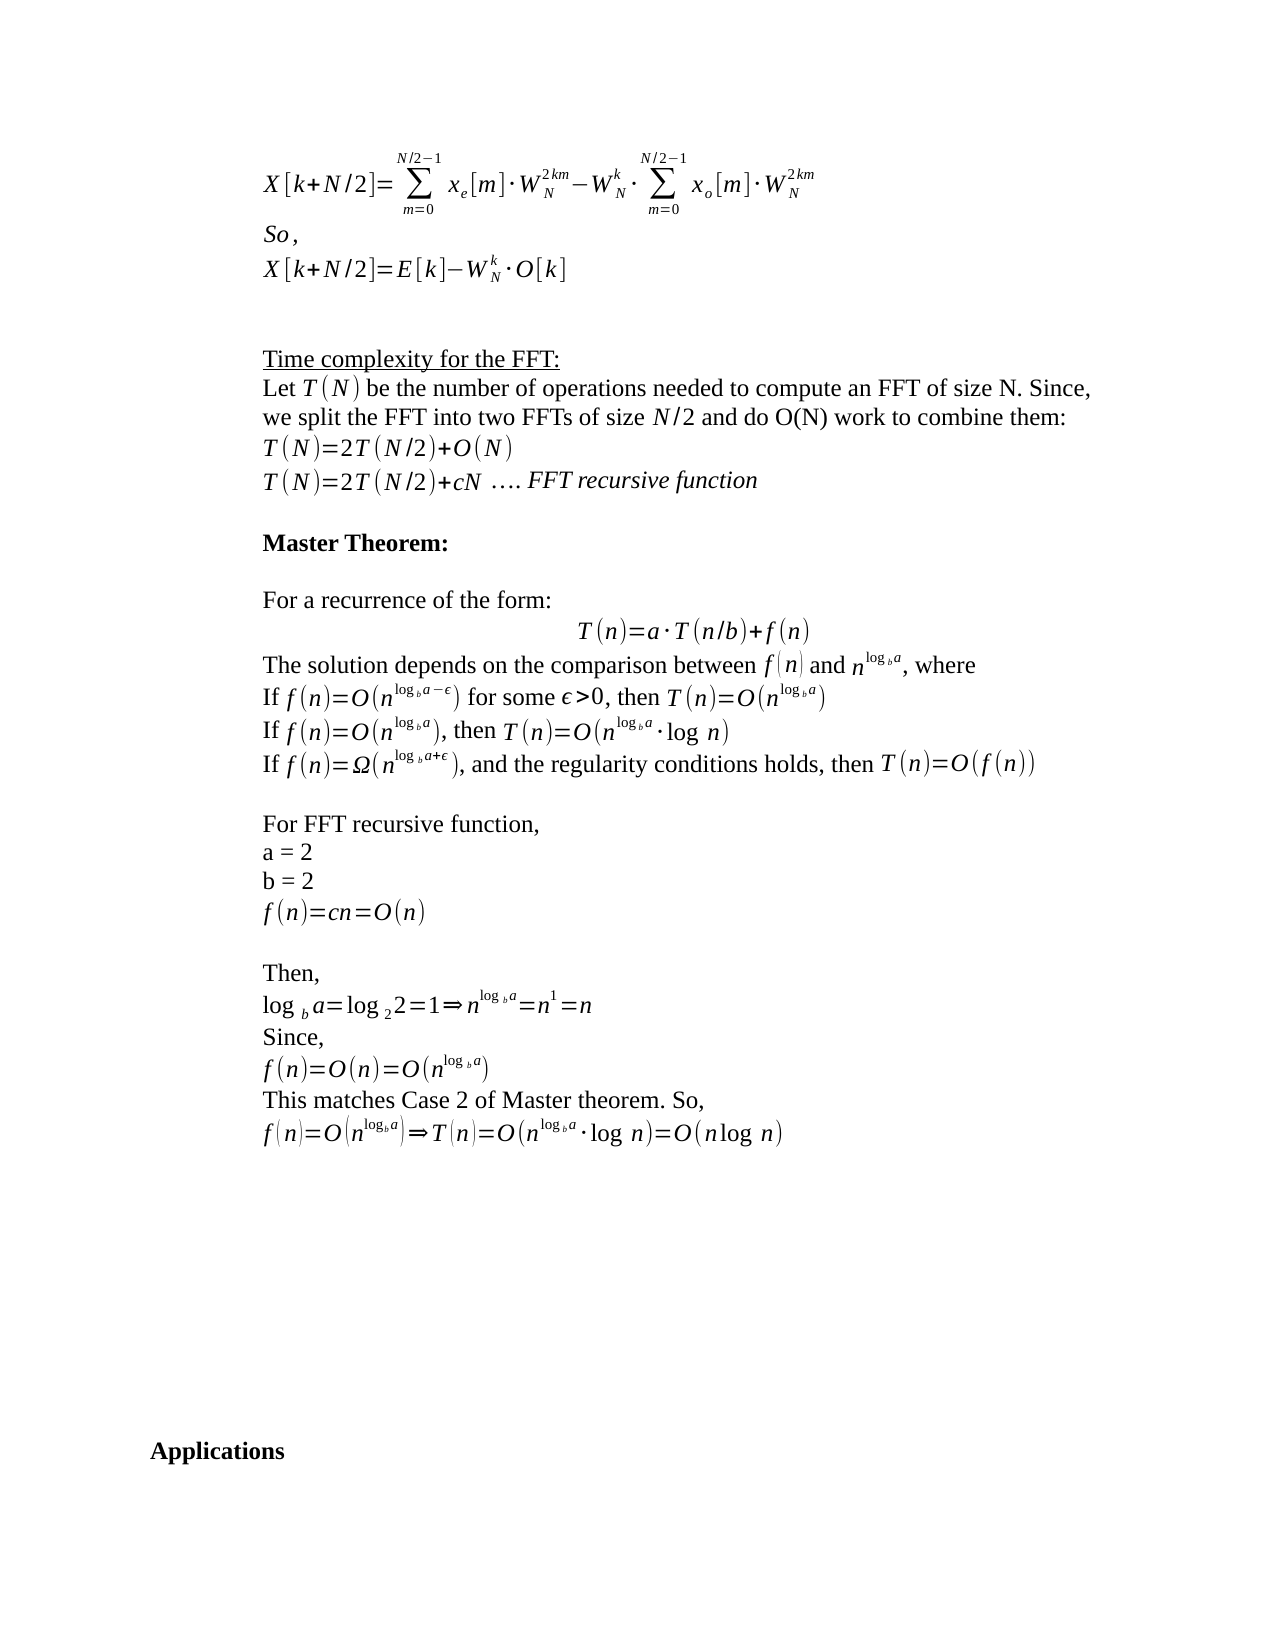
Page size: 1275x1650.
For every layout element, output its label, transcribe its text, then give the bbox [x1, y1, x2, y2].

list …. FFT recursive function [262, 465, 1125, 499]
list This matches Case 2 of Master theorem. So, [262, 1085, 1125, 1113]
list Master Theorem: [262, 528, 1125, 557]
list For a recurrence of the form: [262, 586, 1125, 614]
list a = 2 [262, 837, 1125, 866]
list If , then [262, 713, 1125, 747]
list The solution depends on the comparison between and , where [262, 648, 1125, 680]
list Time complexity for the FFT: [262, 344, 1125, 372]
list For FFT recursive function, [262, 809, 1125, 837]
list Since, [262, 1022, 1125, 1051]
list Then, [262, 958, 1125, 987]
list If for some , then [262, 680, 1125, 713]
list Let be the number of operations needed to compute an FFT of size N. Since, we split the FFT into two FFTs of size and do O(N) work to combine them: [262, 372, 1125, 431]
list b = 2 [262, 866, 1125, 895]
list Applications [150, 1436, 1125, 1465]
list If , and the regularity conditions holds, then [262, 747, 1125, 780]
